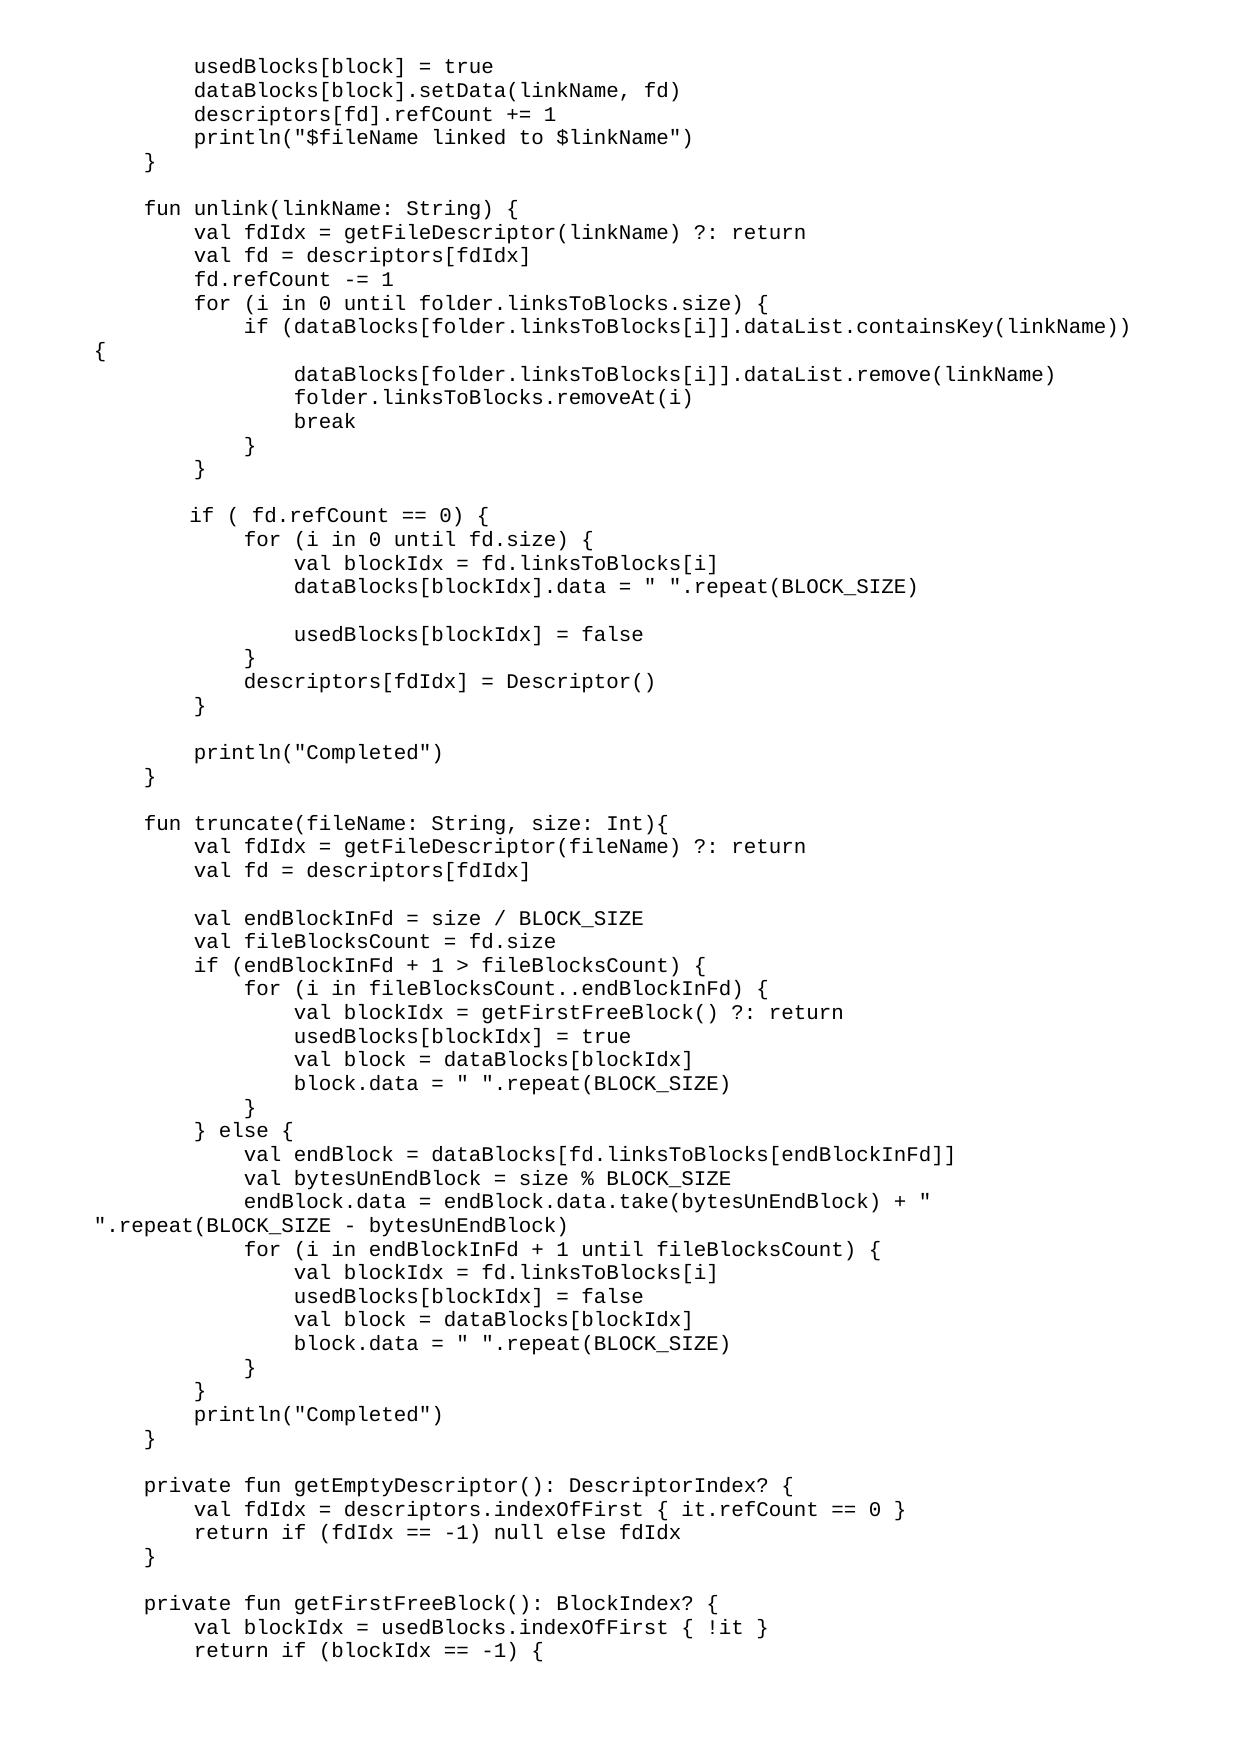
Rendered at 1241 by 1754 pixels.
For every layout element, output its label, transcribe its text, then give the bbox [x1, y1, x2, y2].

text dataBlocks[blockIdx].data = " ".repeat(BLOCK_SIZE) [94, 576, 1152, 600]
text } [94, 1546, 1152, 1569]
text descriptors[fd].refCount += 1 [94, 103, 1152, 127]
text val fileBlocksCount = fd.size [94, 931, 1152, 955]
text } else { [94, 1120, 1152, 1144]
text println("Completed") [94, 742, 1152, 766]
text for (i in 0 until fd.size) { [94, 529, 1152, 553]
text val fdIdx = getFileDescriptor(fileName) ?: return [94, 837, 1152, 860]
text val blockIdx = fd.linksToBlocks[i] [94, 1262, 1152, 1286]
text fd.refCount -= 1 [94, 269, 1152, 293]
text fun unlink(linkName: String) { [94, 198, 1152, 222]
text break [94, 411, 1152, 434]
text if (dataBlocks[folder.linksToBlocks[i]].dataList.containsKey(linkName)) { [94, 316, 1152, 364]
text } [94, 458, 1152, 482]
text private fun getEmptyDescriptor(): DescriptorIndex? { [94, 1475, 1152, 1499]
text usedBlocks[blockIdx] = false [94, 624, 1152, 647]
text val blockIdx = fd.linksToBlocks[i] [94, 553, 1152, 576]
text return if (fdIdx == -1) null else fdIdx [94, 1522, 1152, 1546]
text } [94, 1380, 1152, 1404]
text val fdIdx = descriptors.indexOfFirst { it.refCount == 0 } [94, 1499, 1152, 1522]
text val fdIdx = getFileDescriptor(linkName) ?: return [94, 222, 1152, 245]
text folder.linksToBlocks.removeAt(i) [94, 387, 1152, 411]
text usedBlocks[blockIdx] = true [94, 1026, 1152, 1049]
text dataBlocks[folder.linksToBlocks[i]].dataList.remove(linkName) [94, 364, 1152, 387]
text val blockIdx = getFirstFreeBlock() ?: return [94, 1002, 1152, 1026]
text for (i in 0 until folder.linksToBlocks.size) { [94, 293, 1152, 316]
text println("$fileName linked to $linkName") [94, 127, 1152, 151]
text } [94, 647, 1152, 671]
text for (i in fileBlocksCount..endBlockInFd) { [94, 978, 1152, 1002]
text val bytesUnEndBlock = size % BLOCK_SIZE [94, 1168, 1152, 1191]
text private fun getFirstFreeBlock(): BlockIndex? { [94, 1593, 1152, 1617]
text descriptors[fdIdx] = Descriptor() [94, 671, 1152, 695]
text block.data = " ".repeat(BLOCK_SIZE) [94, 1073, 1152, 1097]
text val blockIdx = usedBlocks.indexOfFirst { !it } [94, 1617, 1152, 1641]
text } [94, 695, 1152, 718]
text } [94, 766, 1152, 789]
text return if (blockIdx == -1) { [94, 1641, 1152, 1664]
text } [94, 1428, 1152, 1451]
text if (endBlockInFd + 1 > fileBlocksCount) { [94, 955, 1152, 978]
text dataBlocks[block].setData(linkName, fd) [94, 80, 1152, 103]
text usedBlocks[block] = true [94, 56, 1152, 80]
text val fd = descriptors[fdIdx] [94, 860, 1152, 884]
text } [94, 151, 1152, 174]
text val endBlock = dataBlocks[fd.linksToBlocks[endBlockInFd]] [94, 1144, 1152, 1168]
text } [94, 1357, 1152, 1380]
text val endBlockInFd = size / BLOCK_SIZE [94, 907, 1152, 931]
text usedBlocks[blockIdx] = false [94, 1286, 1152, 1309]
text println("Completed") [94, 1404, 1152, 1428]
text block.data = " ".repeat(BLOCK_SIZE) [94, 1333, 1152, 1357]
text for (i in endBlockInFd + 1 until fileBlocksCount) { [94, 1238, 1152, 1262]
text if ( fd.refCount == 0) { [94, 506, 1152, 529]
text val block = dataBlocks[blockIdx] [94, 1049, 1152, 1073]
text } [94, 434, 1152, 458]
text val block = dataBlocks[blockIdx] [94, 1309, 1152, 1333]
text endBlock.data = endBlock.data.take(bytesUnEndBlock) + " ".repeat(BLOCK_SIZE - bytesUnEndBlock) [94, 1191, 1152, 1238]
text val fd = descriptors[fdIdx] [94, 245, 1152, 269]
text fun truncate(fileName: String, size: Int){ [94, 813, 1152, 837]
text } [94, 1097, 1152, 1120]
